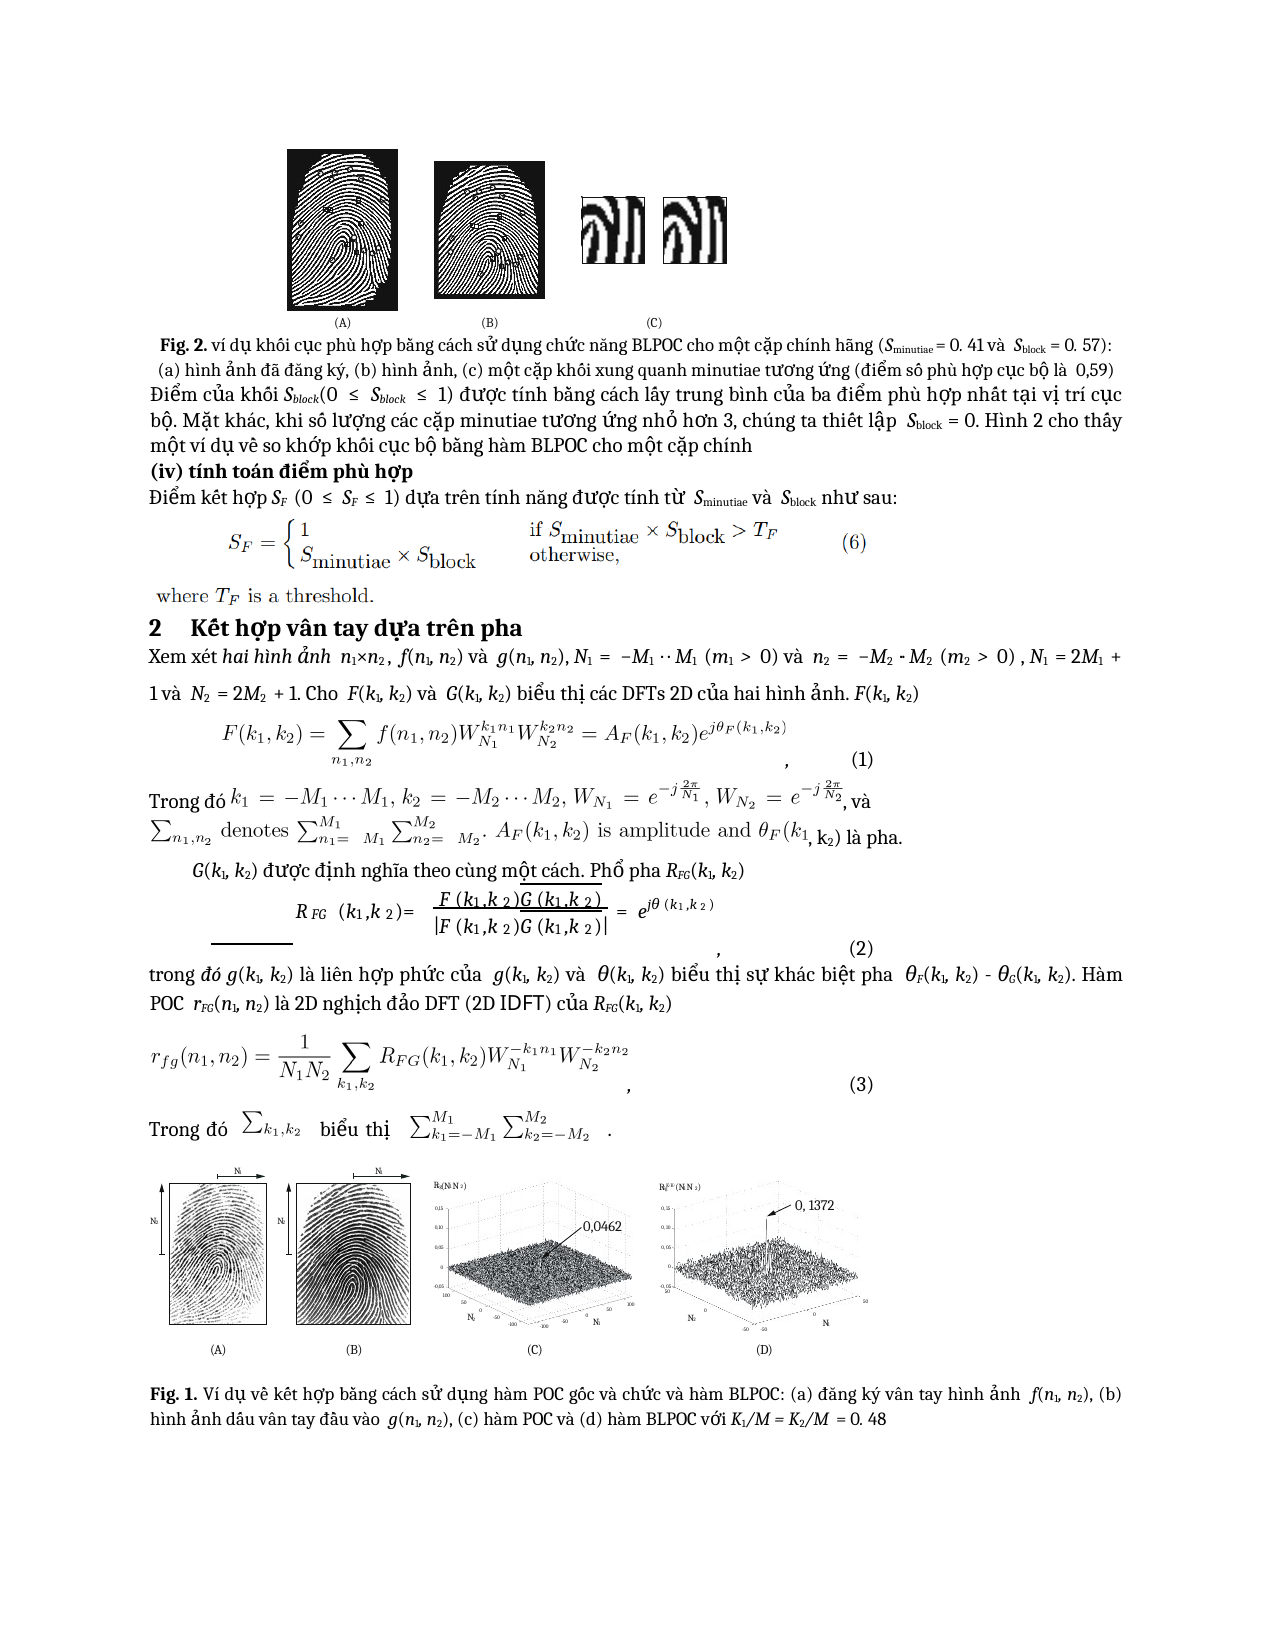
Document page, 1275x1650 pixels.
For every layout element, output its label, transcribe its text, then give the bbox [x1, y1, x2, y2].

picture [581, 196, 645, 264]
picture [434, 161, 545, 299]
text trong đó g(k1, k2) là liên hợp phức của g(k1, k2) và θ(k1, k2) biểu thị sự khác biệt pha θF(k1, k2) - θG(k1, k2). Hàm POC rFG(n1, n2) là 2D nghịch đảo DFT (2D IDFT) của RFG(k1, k2) [148, 962, 1123, 1016]
subtitle Kết hợp vân tay dựa trên pha [148, 613, 1079, 642]
text Điểm kết hợp SF (0 ≤ SF ≤ 1) dựa trên tính năng được tính từ Sminutiae và Sblock như sau: [148, 486, 1123, 509]
text Trong đó biểu thị . [148, 1110, 1123, 1148]
text Fig. 1. Ví dụ về kết hợp bằng cách sử dụng hàm POC gốc và chức và hàm BLPOC: (a) đăng ký vân tay hình ảnh f(n1, n2), (b) hình ảnh dấu vân tay đầu vào g(n1, n2), (c) hàm POC và (d) hàm BLPOC với K1/M = K2/M = 0. 48 [150, 1383, 1123, 1430]
text Điểm của khối Sblock(0 ≤ Sblock ≤ 1) được tính bằng cách lấy trung bình của ba điểm phù hợp nhất tại vị trí cục bộ. Mặt khác, khi số lượng các cặp minutiae tương ứng nhỏ hơn 3, chúng ta thiết lập Sblock = 0. Hình 2 cho thấy một ví dụ về so khớp khối cục bộ bằng hàm BLPOC cho một cặp chính [150, 383, 1122, 458]
text , (2) [150, 884, 1125, 960]
picture [583, 198, 644, 263]
picture [241, 1110, 300, 1137]
picture [661, 1180, 868, 1330]
picture [664, 198, 726, 263]
picture [297, 1184, 410, 1324]
text Xem xét hai hình ảnh n1×n2 , f(n1, n2) và g(n1, n2), N1 = −M1 · · M1 (m1 > 0) và n2 = −M2 ·· M2 (m2 > 0) , N1 = 2M1 + 1 và N2 = 2M2 + 1. Cho F(k1, k2) và G(k1, k2) biểu thị các DFTs 2D của hai hình ảnh. F(k1, k2) [148, 644, 1123, 706]
picture [230, 779, 843, 809]
picture [150, 815, 808, 845]
picture [433, 1177, 635, 1330]
picture [221, 719, 786, 767]
picture [287, 149, 398, 311]
picture [170, 1184, 266, 1324]
picture [150, 510, 874, 612]
picture [150, 1033, 628, 1091]
picture [409, 1110, 589, 1141]
text G(k1, k2) được định nghĩa theo cùng một cách. Phổ pha RFG(k1, k2) [192, 858, 1123, 882]
subtitle (iv) tính toán điểm phù hợp [149, 460, 1079, 484]
text Fig. 2. ví dụ khối cục phù hợp bằng cách sử dụng chức năng BLPOC cho một cặp chính hãng (Sminutiae = 0. 41 và Sblock = 0. 57): (a) hình ảnh đã đăng ký, (b) hình ảnh, (c) một cặp khối xung quanh minutiae tương ứng (điểm số phù hợp cục bộ là 0,59) [150, 334, 1122, 381]
